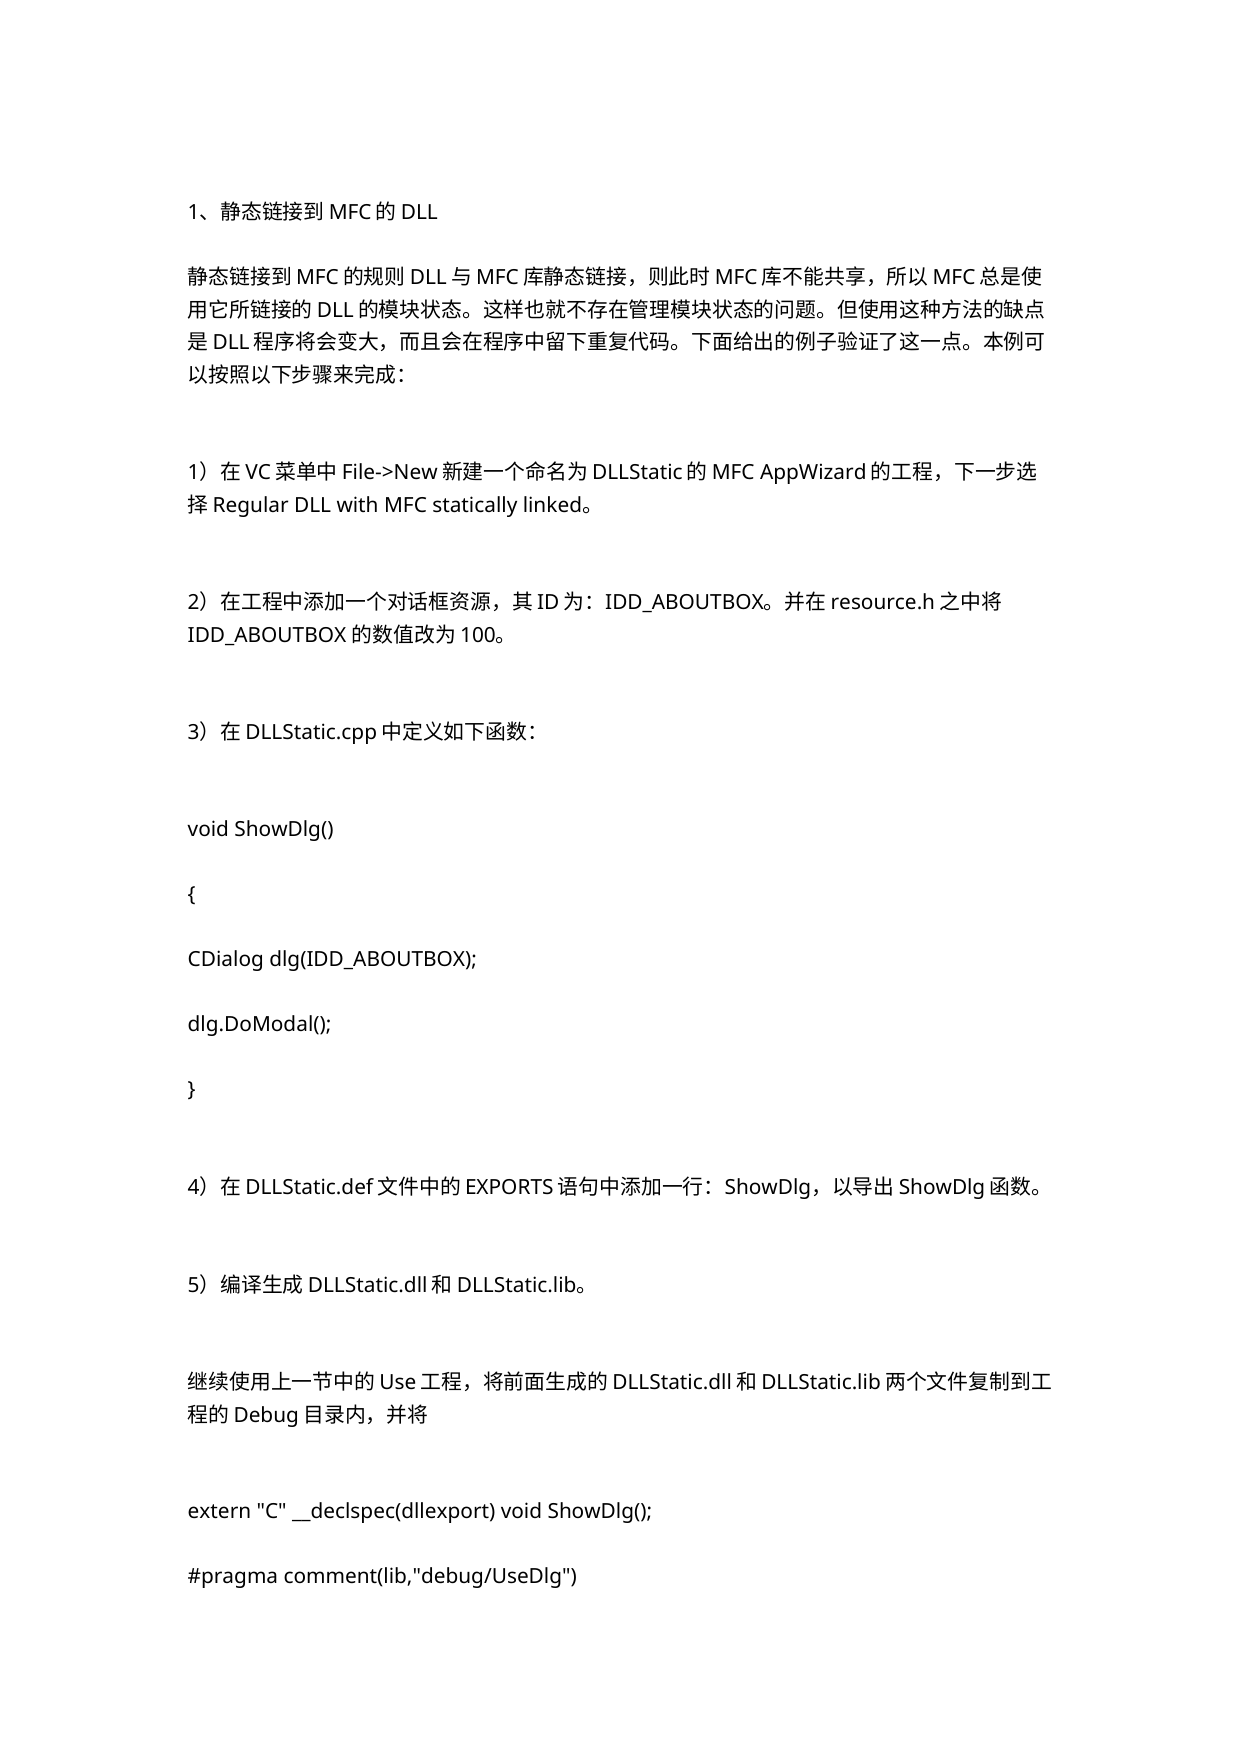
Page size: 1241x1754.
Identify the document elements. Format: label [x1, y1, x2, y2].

text [187, 162, 1053, 1592]
